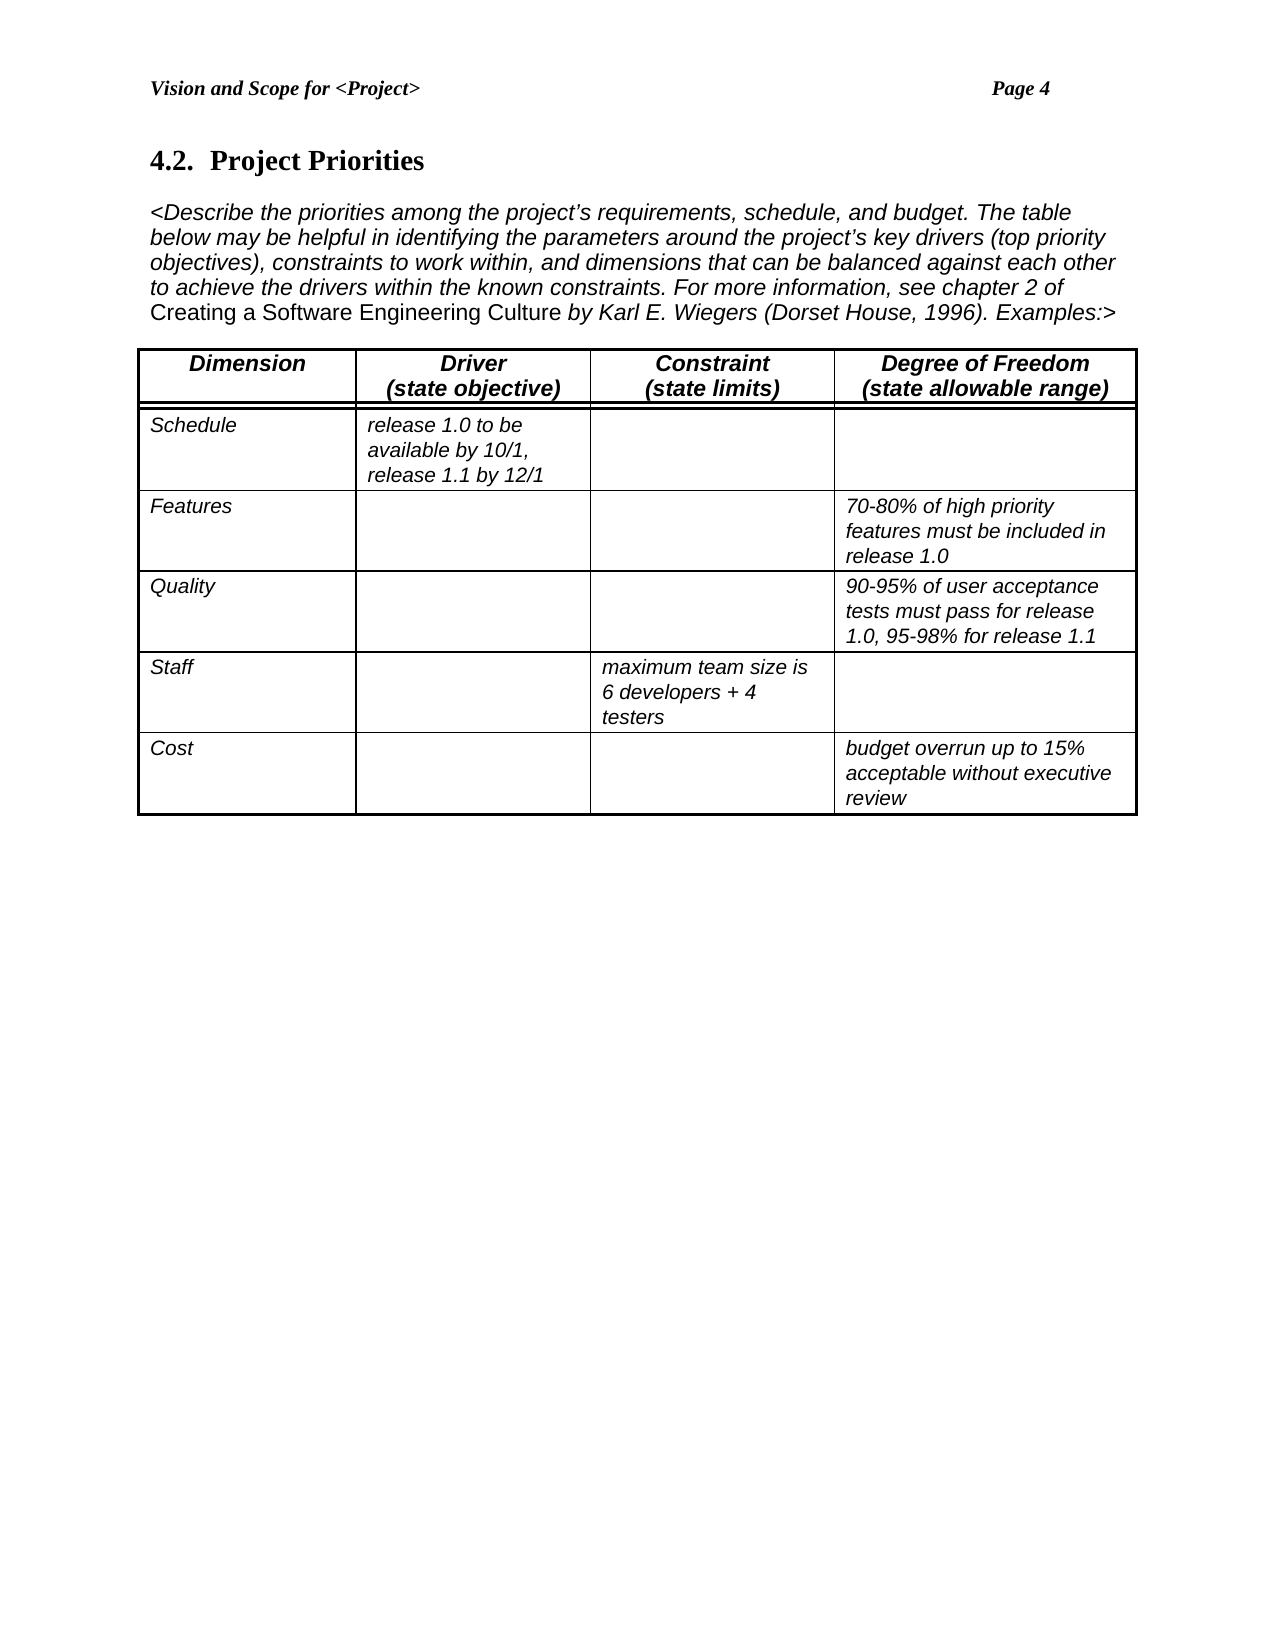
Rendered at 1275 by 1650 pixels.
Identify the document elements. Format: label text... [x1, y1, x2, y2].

table_cell [591, 733, 834, 812]
table_cell 70-80% of high priority features must be included in release 1.0 [835, 491, 1135, 570]
table_cell release 1.0 to be available by 10/1, release 1.1 by 12/1 [357, 410, 590, 489]
table_cell Cost [140, 733, 355, 812]
table_cell [591, 491, 834, 570]
table_header Dimension [140, 351, 355, 401]
table_cell Schedule [140, 410, 355, 489]
table_cell Features [140, 491, 355, 570]
text <Describe the priorities among the project’s requirements, schedule, and budget. The table below may be helpful in identifying the parameters around the project’s key drivers (top priority objectives), constraints to work within, and dimensions that can be balanced against each other to achieve the drivers within the known constraints. For more information, see chapter 2 of Creating a Software Engineering Culture by Karl E. Wiegers (Dorset House, 1996). Examples:> [150, 200, 1125, 325]
table_cell budget overrun up to 15% acceptable without executive review [835, 733, 1135, 812]
table_header Driver (state objective) [357, 351, 590, 401]
table_cell [591, 410, 834, 489]
table_cell Staff [140, 653, 355, 732]
table_cell [357, 733, 590, 812]
table_cell [357, 491, 590, 570]
table_cell [835, 410, 1135, 489]
table_header Degree of Freedom (state allowable range) [835, 351, 1135, 401]
subtitle Project Priorities [150, 150, 1125, 175]
table_cell Quality [140, 572, 355, 651]
table_cell [591, 572, 834, 651]
table_cell [357, 572, 590, 651]
table_cell 90-95% of user acceptance tests must pass for release 1.0, 95-98% for release 1.1 [835, 572, 1135, 651]
table_cell [835, 653, 1135, 732]
table_header Constraint (state limits) [591, 351, 834, 401]
table_cell maximum team size is 6 developers + 4 testers [591, 653, 834, 732]
table_cell [357, 653, 590, 732]
